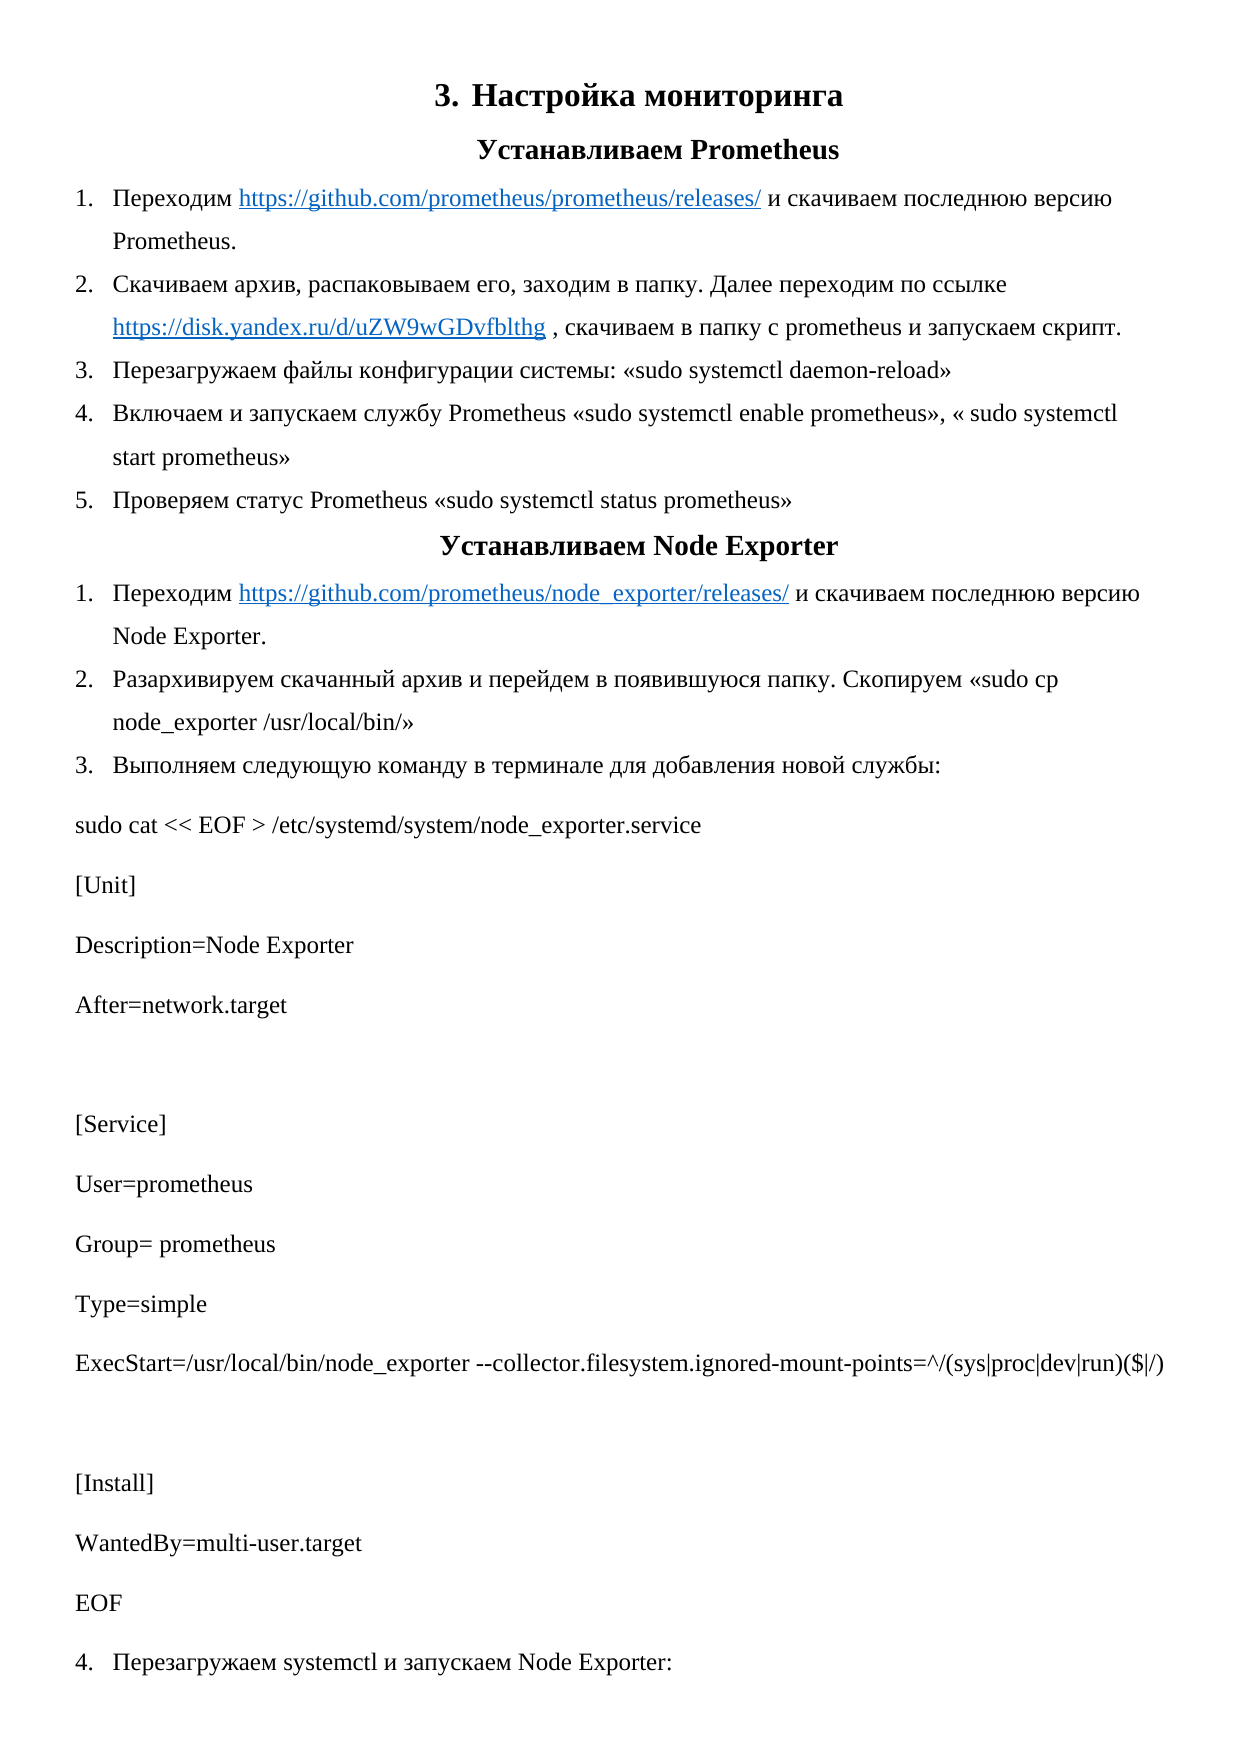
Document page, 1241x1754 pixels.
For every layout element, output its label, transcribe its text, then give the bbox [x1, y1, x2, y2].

list Включаем и запускаем службу Prometheus «sudo systemctl enable prometheus», « sudo systemctl start prometheus» [75, 398, 1165, 470]
list Устанавливаем Prometheus [150, 132, 1165, 166]
text sudo cat << EOF > /etc/systemd/system/node_exporter.service [75, 810, 1165, 839]
text Type=simple [75, 1289, 1165, 1317]
list Скачиваем архив, распаковываем его, заходим в папку. Далее переходим по ссылке https://disk.yandex.ru/d/uZW9wGDvfblthg , скачиваем в папку с prometheus и запускаем скрипт. [75, 269, 1165, 341]
text After=network.target [75, 990, 1165, 1018]
list Перезагружаем systemctl и запускаем Node Exporter: [75, 1647, 1165, 1676]
text WantedBy=multi-user.target [75, 1528, 1165, 1557]
text Description=Node Exporter [75, 930, 1165, 959]
list Проверяем статус Prometheus «sudo systemctl status prometheus» [75, 485, 1165, 513]
list Переходим https://github.com/prometheus/node_exporter/releases/ и скачиваем последнюю версию Node Exporter. [75, 578, 1165, 650]
text [Service] [75, 1109, 1165, 1138]
text [Install] [75, 1468, 1165, 1497]
list Перезагружаем файлы конфигурации системы: «sudo systemctl daemon-reload» [75, 355, 1165, 384]
text ExecStart=/usr/local/bin/node_exporter --collector.filesystem.ignored-mount-points=^/(sys|proc|dev|run)($|/) [75, 1348, 1165, 1377]
list Разархивируем скачанный архив и перейдем в появившуюся папку. Скопируем «sudo cp node_exporter /usr/local/bin/» [75, 664, 1165, 736]
text [Unit] [75, 870, 1165, 899]
list Переходим https://github.com/prometheus/prometheus/releases/ и скачиваем последнюю версию Prometheus. [75, 183, 1165, 255]
text Group= prometheus [75, 1229, 1165, 1258]
text User=prometheus [75, 1169, 1165, 1198]
list Настройка мониторинга [112, 75, 1165, 113]
text EOF [75, 1588, 1165, 1616]
list Выполняем следующую команду в терминале для добавления новой службы: [75, 751, 1165, 779]
list Устанавливаем Node Exporter [112, 528, 1165, 561]
